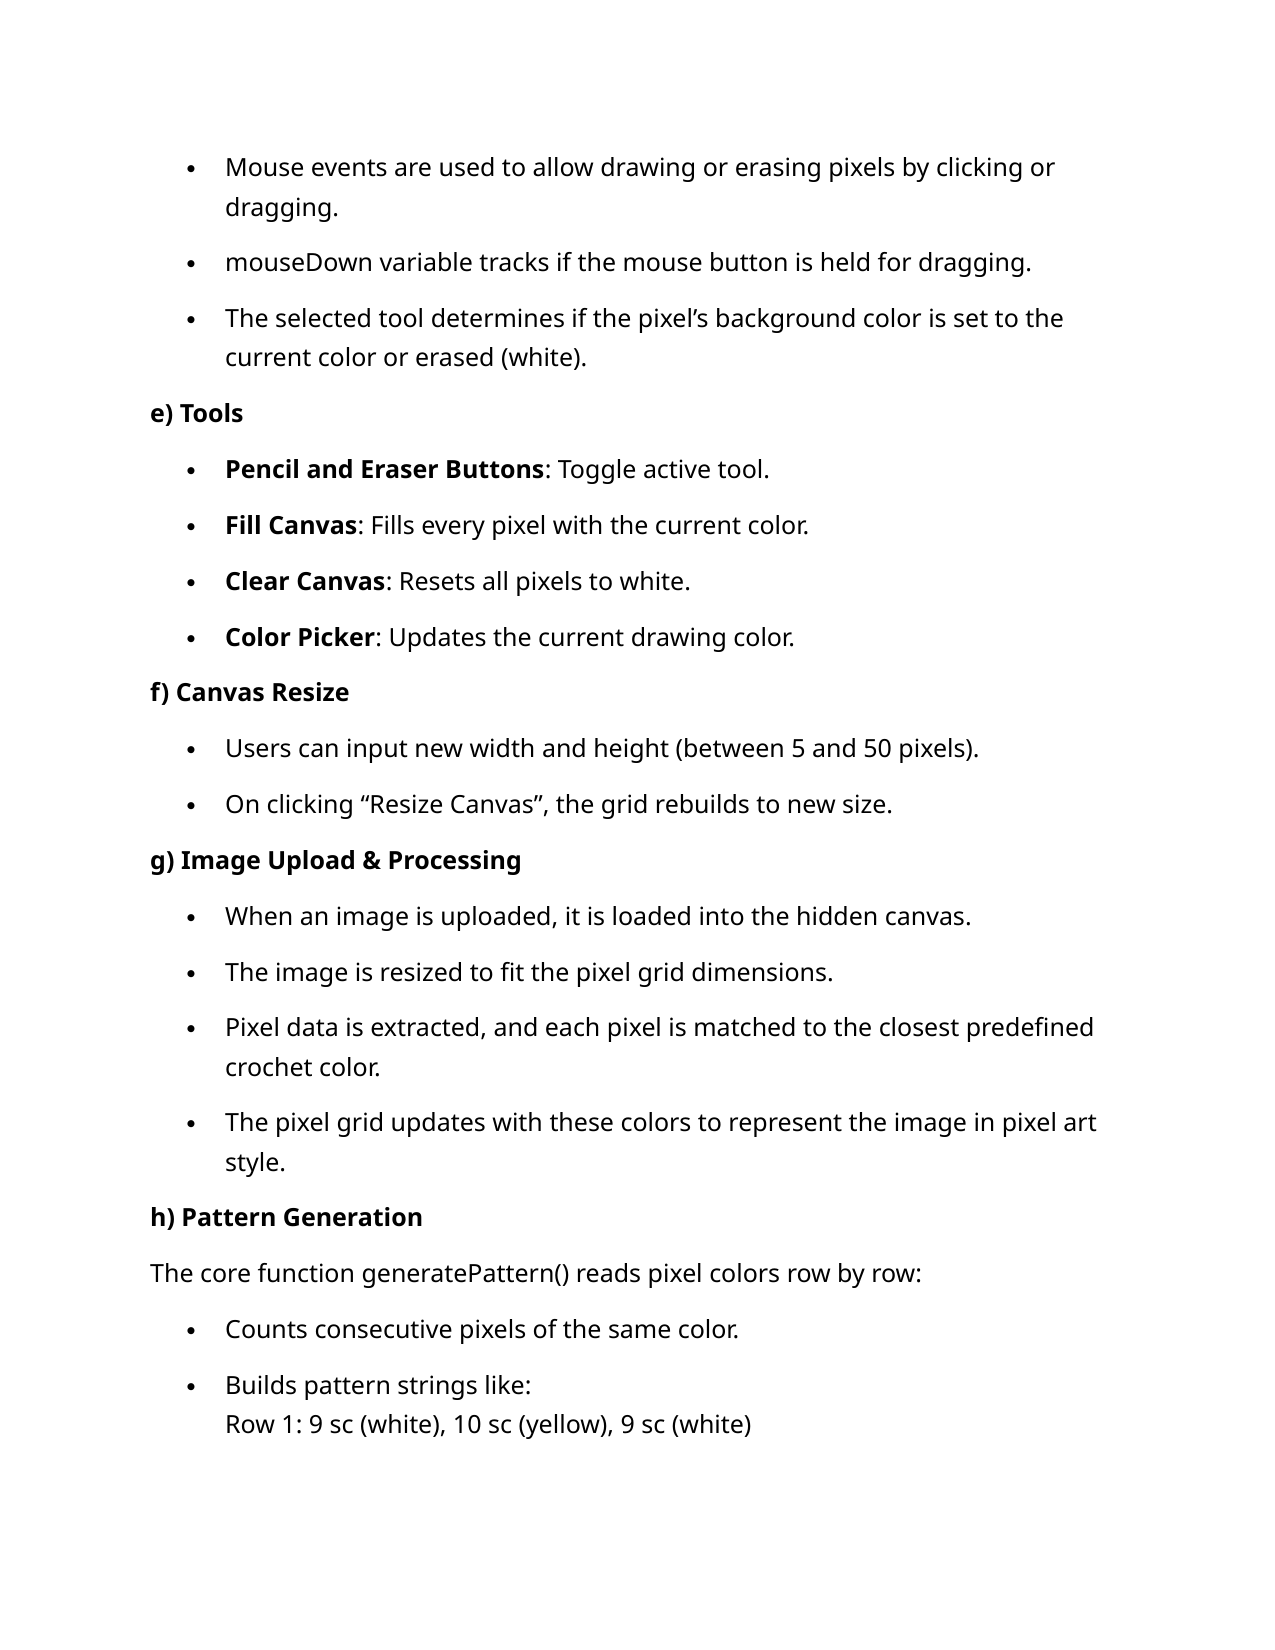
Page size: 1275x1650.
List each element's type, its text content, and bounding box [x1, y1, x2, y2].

list Fill Canvas: Fills every pixel with the current color. [187, 507, 1125, 542]
list mouseDown variable tracks if the mouse button is held for dragging. [187, 245, 1125, 279]
list Builds pattern strings like: Row 1: 9 sc (white), 10 sc (yellow), 9 sc (white) [187, 1367, 1125, 1441]
list The selected tool determines if the pixel’s background color is set to the current color or erased (white). [187, 301, 1125, 374]
list Counts consecutive pixels of the same color. [187, 1312, 1125, 1346]
text f) Canvas Resize [150, 675, 1125, 709]
text e) Tools [150, 396, 1125, 430]
list Mouse events are used to allow drawing or erasing pixels by clicking or dragging. [187, 150, 1125, 223]
list Pixel data is extracted, and each pixel is matched to the closest predefined crochet color. [187, 1010, 1125, 1083]
list Color Picker: Updates the current drawing color. [187, 619, 1125, 653]
text g) Image Upload & Processing [150, 842, 1125, 877]
list Pencil and Eraser Buttons: Toggle active tool. [187, 452, 1125, 486]
list The pixel grid updates with these colors to represent the image in pixel art style. [187, 1105, 1125, 1178]
list The image is resized to fit the pixel grid dimensions. [187, 954, 1125, 988]
text The core function generatePattern() reads pixel colors row by row: [150, 1256, 1125, 1290]
text h) Pattern Generation [150, 1200, 1125, 1234]
list Users can input new width and height (between 5 and 50 pixels). [187, 731, 1125, 765]
list When an image is uploaded, it is loaded into the hidden canvas. [187, 898, 1125, 932]
list Clear Canvas: Resets all pixels to white. [187, 563, 1125, 597]
list On clicking “Resize Canvas”, the grid rebuilds to new size. [187, 787, 1125, 821]
